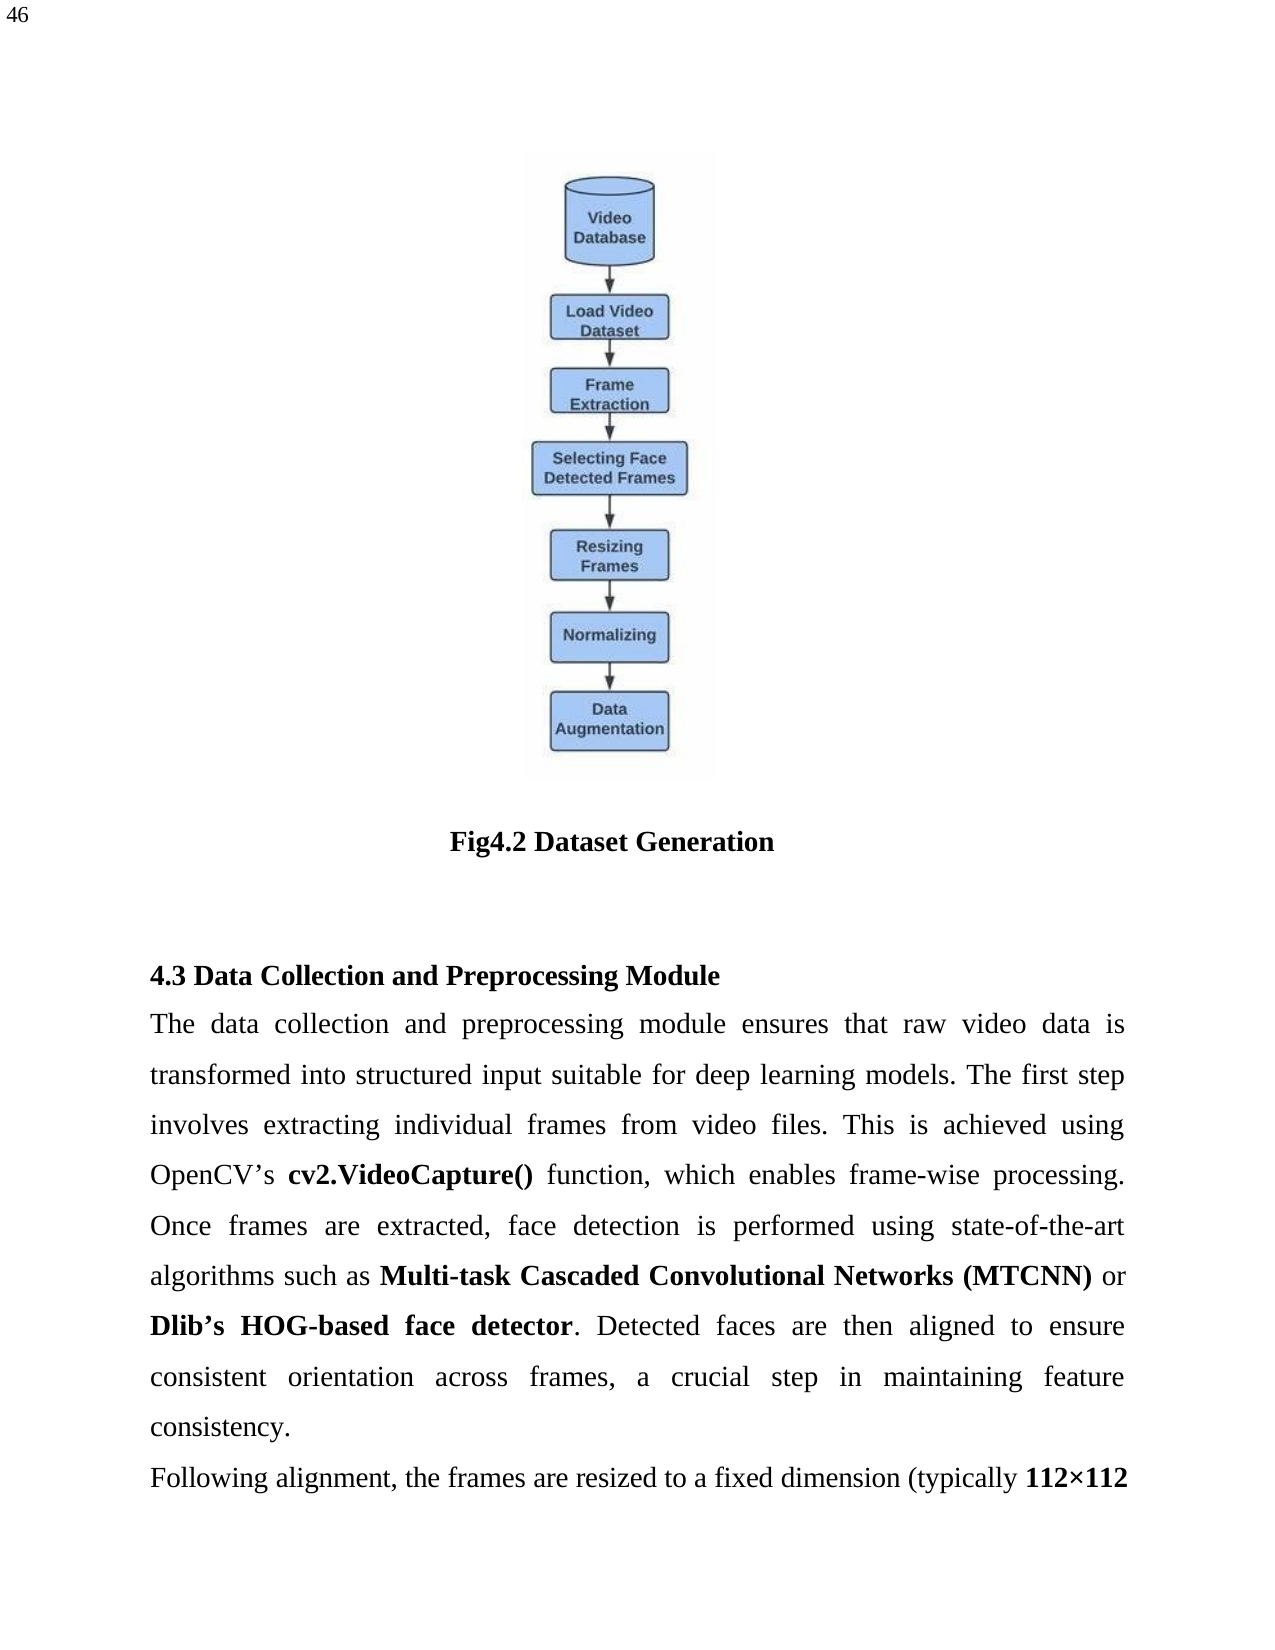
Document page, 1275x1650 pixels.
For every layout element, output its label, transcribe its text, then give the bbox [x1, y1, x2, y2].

subtitle Fig4.2 Dataset Generation [449, 824, 1246, 857]
text Following alignment, the frames are resized to a fixed dimension (typically 112×112 [150, 1460, 1246, 1493]
list Data Collection and Preprocessing Module [150, 958, 1246, 992]
picture [521, 152, 718, 778]
text The data collection and preprocessing module ensures that raw video data is transformed into structured input suitable for deep learning models. The first step involves extracting individual frames from video files. This is achieved using OpenCV’s cv2.VideoCapture() function, which enables frame-wise processing. Once frames are extracted, face detection is performed using state-of-the-art algorithms such as Multi-task Cascaded Convolutional Networks (MTCNN) or Dlib’s HOG-based face detector. Detected faces are then aligned to ensure consistent orientation across frames, a crucial step in maintaining feature consistency. [150, 1007, 1126, 1443]
